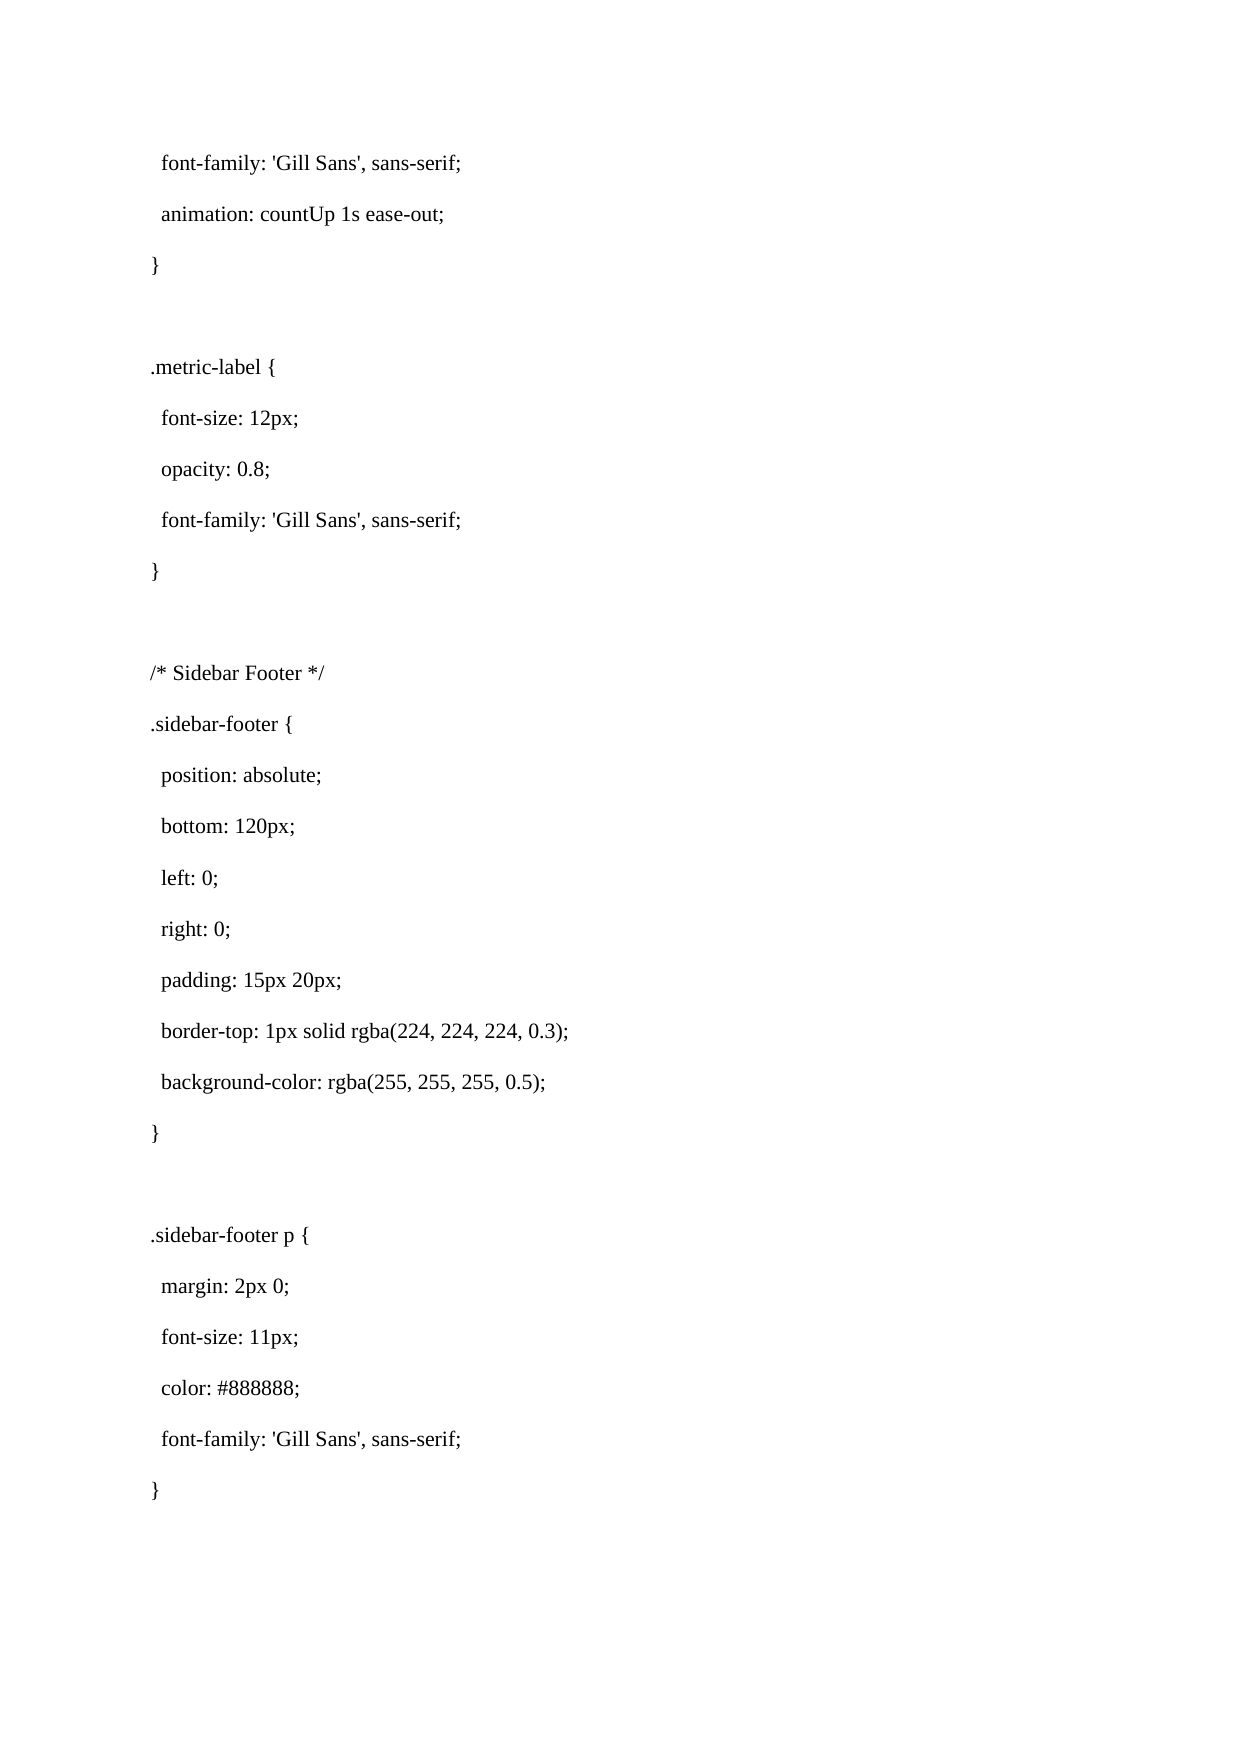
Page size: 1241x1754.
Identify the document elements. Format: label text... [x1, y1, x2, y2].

text font-size: 11px; [150, 1324, 1090, 1349]
text } [150, 1120, 1090, 1145]
text .sidebar-footer { [150, 711, 1090, 737]
text .metric-label { [150, 354, 1090, 379]
text padding: 15px 20px; [150, 967, 1090, 992]
text font-family: 'Gill Sans', sans-serif; [150, 1426, 1090, 1451]
text } [150, 252, 1090, 277]
text left: 0; [150, 864, 1090, 890]
text color: #888888; [150, 1375, 1090, 1400]
text /* Sidebar Footer */ [150, 660, 1090, 686]
text right: 0; [150, 916, 1090, 941]
text .sidebar-footer p { [150, 1222, 1090, 1247]
text animation: countUp 1s ease-out; [150, 201, 1090, 226]
text opacity: 0.8; [150, 456, 1090, 481]
text } [150, 558, 1090, 583]
text font-size: 12px; [150, 405, 1090, 430]
text font-family: 'Gill Sans', sans-serif; [150, 150, 1090, 175]
text font-family: 'Gill Sans', sans-serif; [150, 507, 1090, 532]
text bottom: 120px; [150, 813, 1090, 839]
text border-top: 1px solid rgba(224, 224, 224, 0.3); [150, 1018, 1090, 1043]
text background-color: rgba(255, 255, 255, 0.5); [150, 1069, 1090, 1094]
text position: absolute; [150, 762, 1090, 788]
text } [150, 1477, 1090, 1502]
text margin: 2px 0; [150, 1273, 1090, 1298]
